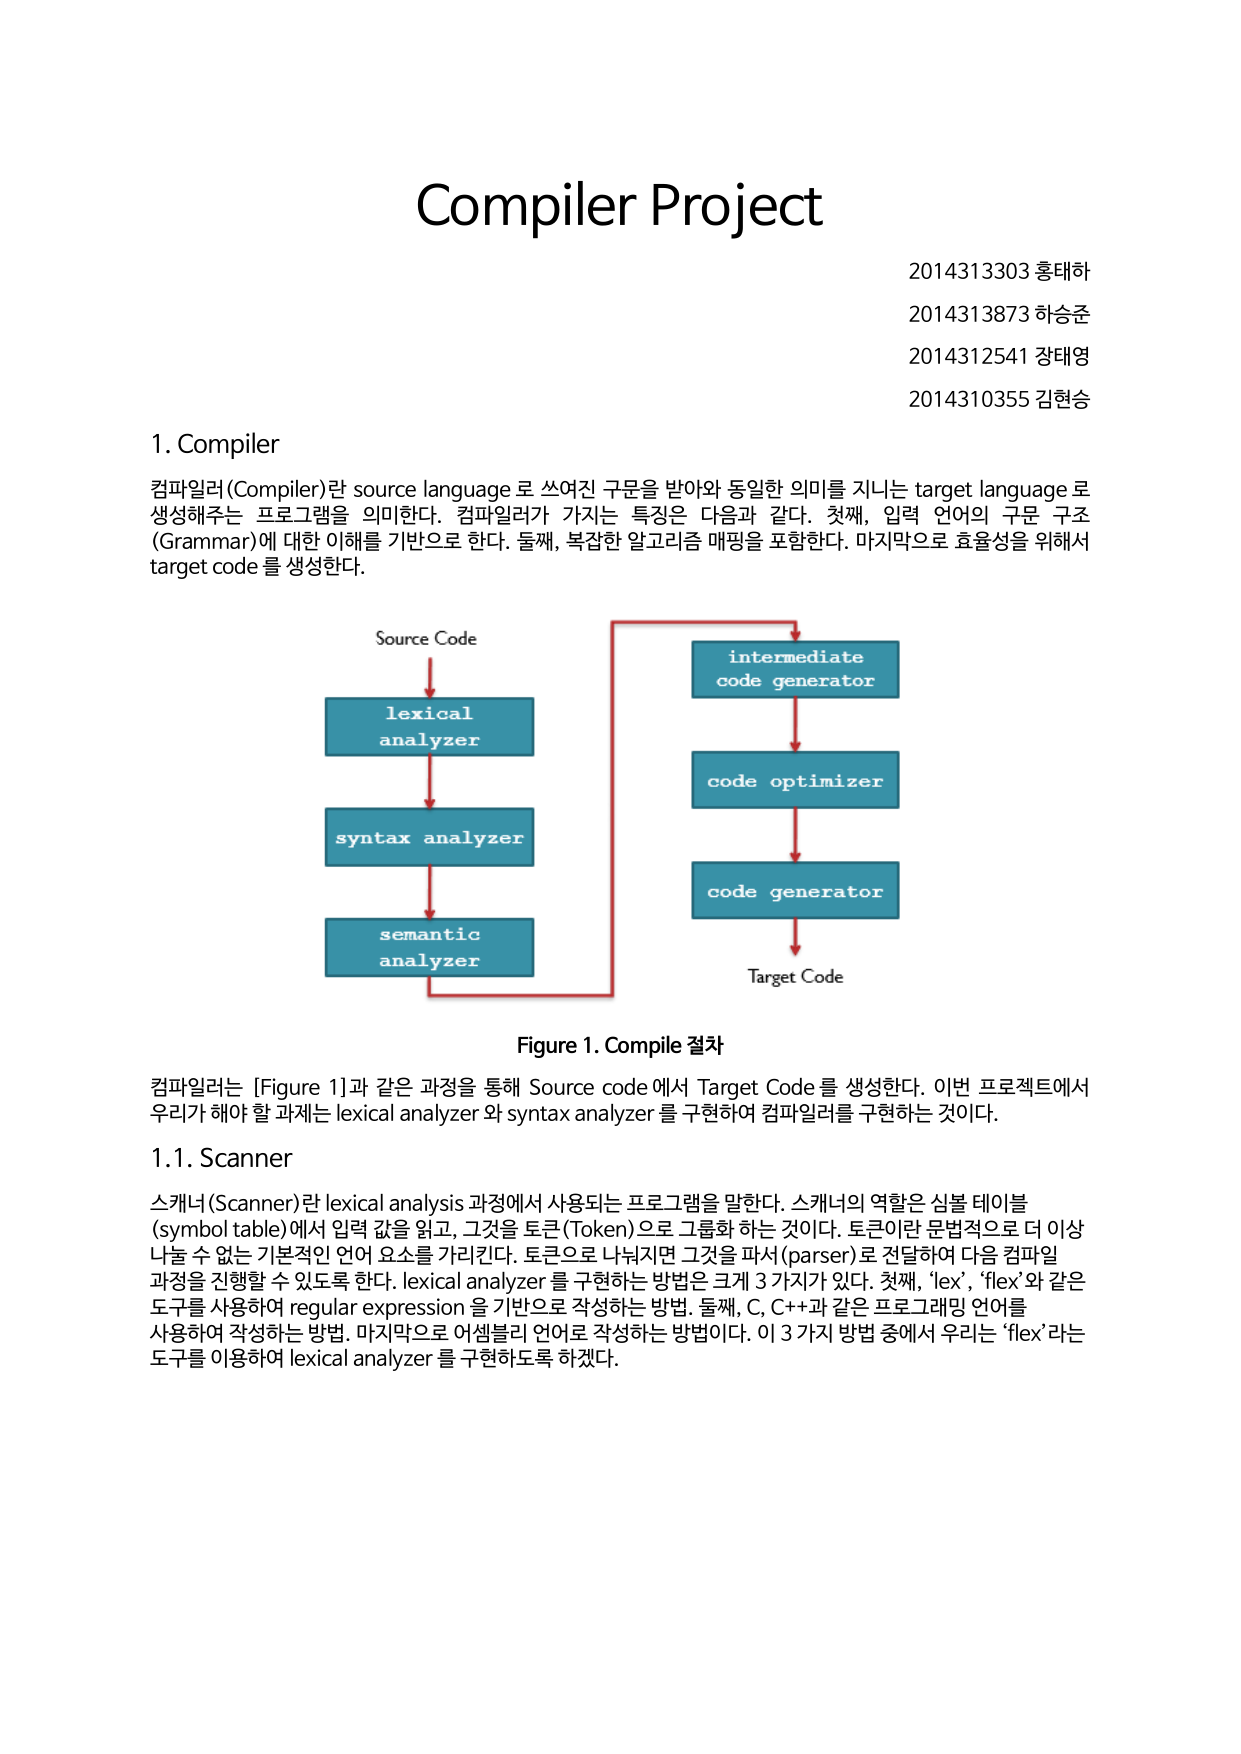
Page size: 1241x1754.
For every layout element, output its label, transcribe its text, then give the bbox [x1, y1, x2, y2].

text 스캐너(Scanner)란 lexical analysis 과정에서 사용되는 프로그램을 말한다. 스캐너의 역할은 심볼 테이블(symbol table)에서 입력 값을 읽고, 그것을 토큰(Token)으로 그룹화 하는 것이다. 토큰이란 문법적으로 더 이상 나눌 수 없는 기본적인 언어 요소를 가리킨다. 토큰으로 나눠지면 그것을 파서(parser)로 전달하여 다음 컴파일 과정을 진행할 수 있도록 한다. lexical analyzer를 구현하는 방법은 크게 3가지가 있다. 첫째, ‘lex’, ‘flex’와 같은 도구를 사용하여 regular expression을 기반으로 작성하는 방법. 둘째, C, C++과 같은 프로그래밍 언어를 사용하여 작성하는 방법. 마지막으로 어셈블리 언어로 작성하는 방법이다. 이 3가지 방법 중에서 우리는 ‘flex’라는 도구를 이용하여 lexical analyzer를 구현하도록 하겠다. [150, 1193, 1090, 1372]
text 1. Compiler [150, 431, 1090, 460]
text 컴파일러(Compiler)란 source language로 쓰여진 구문을 받아와 동일한 의미를 지니는 target language로 생성해주는 프로그램을 의미한다. 컴파일러가 가지는 특징은 다음과 같다. 첫째, 입력 언어의 구문 구조(Grammar)에 대한 이해를 기반으로 한다. 둘째, 복잡한 알고리즘 매핑을 포함한다. 마지막으로 효율성을 위해서 target code를 생성한다. [150, 479, 1090, 580]
text 2014312541 장태영 [150, 346, 1090, 370]
text 2014313873 하승준 [150, 303, 1090, 327]
picture [314, 598, 926, 1016]
text 2014310355 김현승 [150, 388, 1090, 412]
text 1.1. Scanner [150, 1145, 1090, 1174]
text Compiler Project [150, 177, 1090, 239]
text 컴파일러는 [Figure 1]과 같은 과정을 통해 Source code에서 Target Code를 생성한다. 이번 프로젝트에서 우리가 해야 할 과제는 lexical analyzer와 syntax analyzer를 구현하여 컴파일러를 구현하는 것이다. [150, 1077, 1090, 1127]
text 2014313303 홍태하 [150, 261, 1090, 285]
text Figure 1. Compile 절차 [150, 1034, 1090, 1058]
